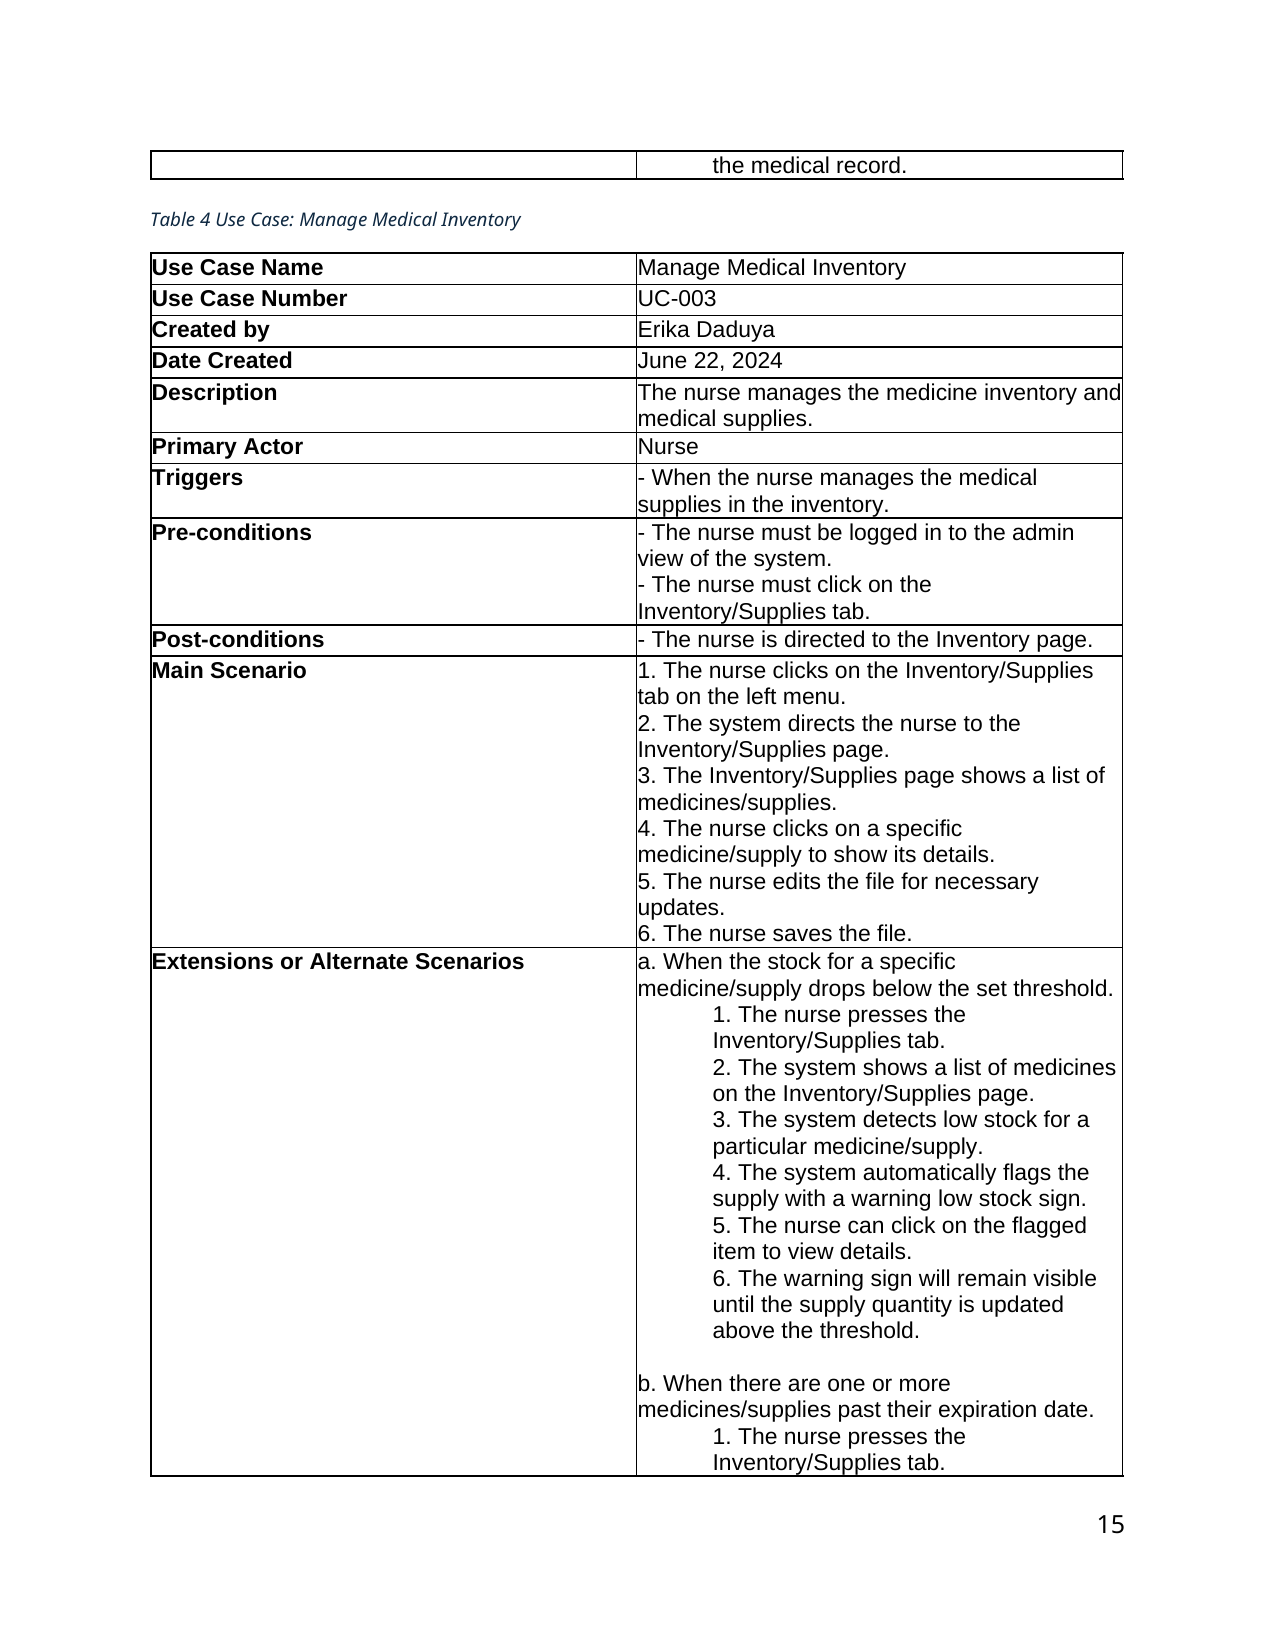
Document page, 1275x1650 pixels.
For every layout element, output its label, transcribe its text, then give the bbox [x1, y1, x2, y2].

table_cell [152, 152, 636, 178]
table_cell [152, 948, 636, 1475]
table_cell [637, 152, 1122, 178]
table_cell Triggers [152, 464, 636, 517]
table_cell - When the nurse manages the medical supplies in the inventory. [637, 464, 1122, 517]
table_cell Primary Actor [152, 433, 636, 463]
table_cell - The nurse must be logged in to the admin view of the system. - The nurse must click on the Inventory/Supplies tab. [637, 519, 1122, 624]
table_cell Pre-conditions [152, 519, 636, 624]
text Table 4 Use Case: Manage Medical Inventory [150, 206, 1125, 231]
table_cell Erika Daduya [637, 316, 1122, 346]
table_cell Created by [152, 316, 636, 346]
table_cell Nurse [637, 433, 1122, 463]
table_cell Date Created [152, 348, 636, 377]
table_cell - The nurse is directed to the Inventory page. [637, 626, 1122, 655]
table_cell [637, 948, 1122, 1475]
table_cell The nurse manages the medicine inventory and medical supplies. [637, 379, 1122, 431]
table_cell Main Scenario [152, 657, 636, 947]
table_cell 1. The nurse clicks on the Inventory/Supplies tab on the left menu. 2. The system directs the nurse to the Inventory/Supplies page. 3. The Inventory/Supplies page shows a list of medicines/supplies. 4. The nurse clicks on a specific medicine/supply to show its details. 5. The nurse edits the file for necessary updates. 6. The nurse saves the file. [637, 657, 1122, 947]
table_cell Description [152, 379, 636, 431]
table_cell Use Case Number [152, 285, 636, 315]
table_header Use Case Name [152, 254, 636, 283]
table_cell June 22, 2024 [637, 348, 1122, 377]
table_cell UC-003 [637, 285, 1122, 315]
table_cell Post-conditions [152, 626, 636, 655]
table_header Manage Medical Inventory [637, 254, 1122, 283]
